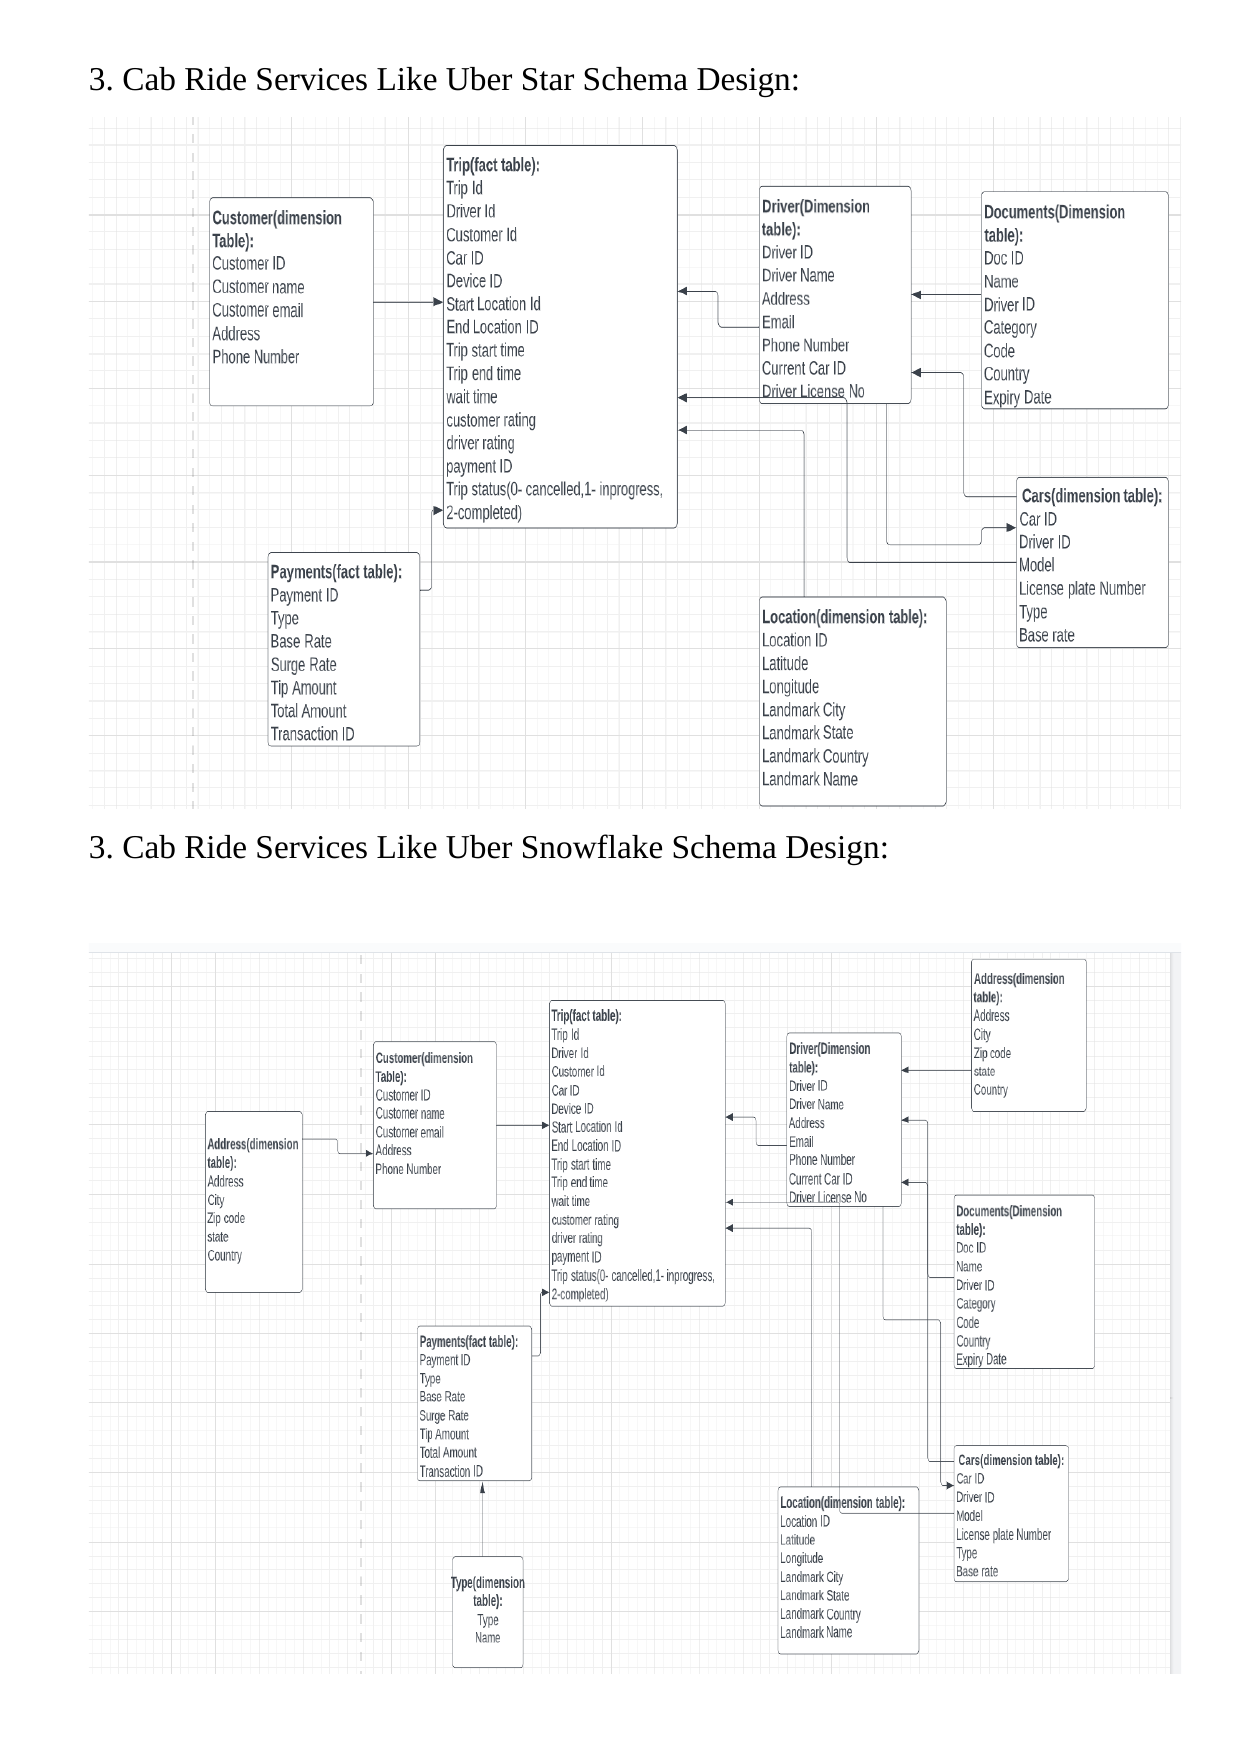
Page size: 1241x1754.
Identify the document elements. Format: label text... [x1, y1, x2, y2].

text 3. Cab Ride Services Like Uber Snowflake Schema Design: [89, 827, 1181, 866]
picture [88, 943, 1182, 1674]
picture [88, 117, 1182, 809]
text 3. Cab Ride Services Like Uber Star Schema Design: [89, 59, 1181, 97]
